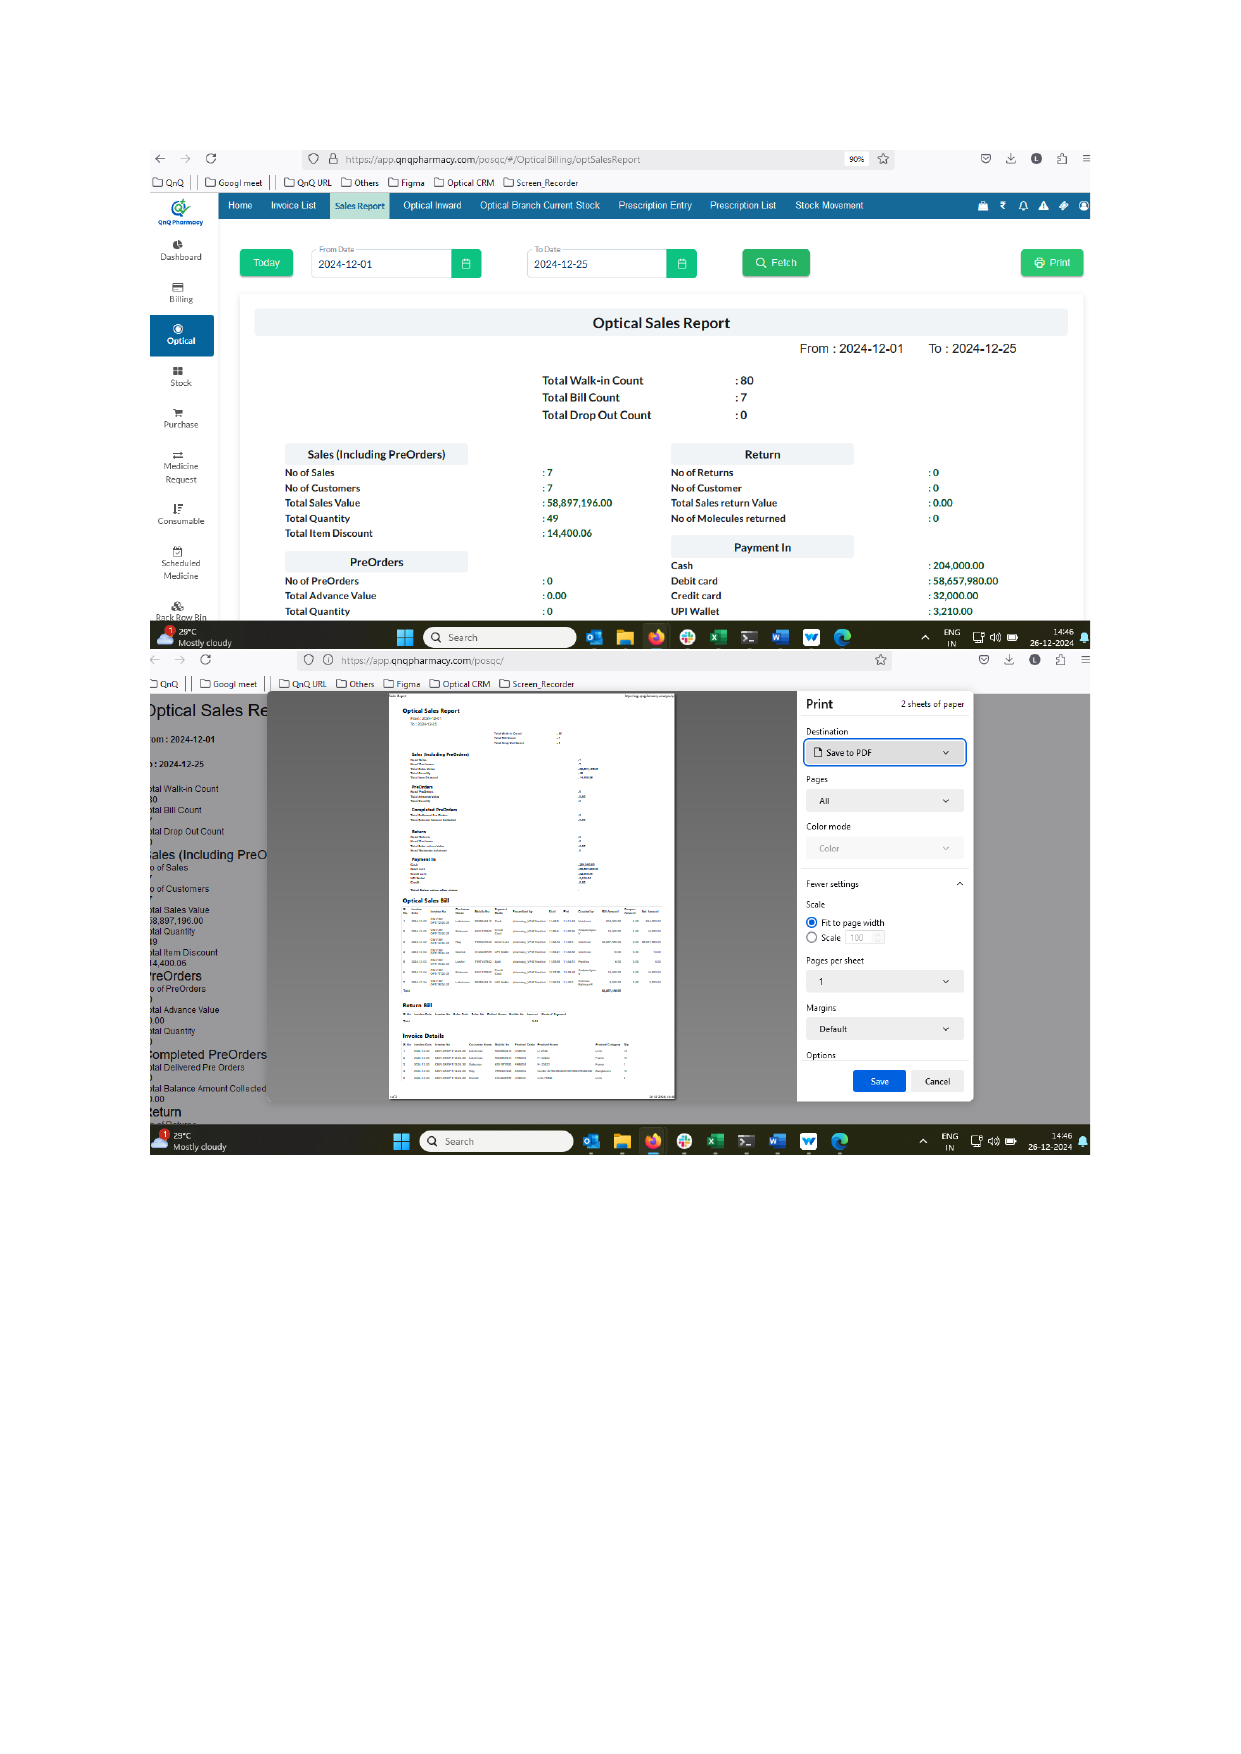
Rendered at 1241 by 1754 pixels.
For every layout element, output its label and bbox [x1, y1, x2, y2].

picture [150, 150, 1091, 649]
picture [150, 651, 1091, 1155]
